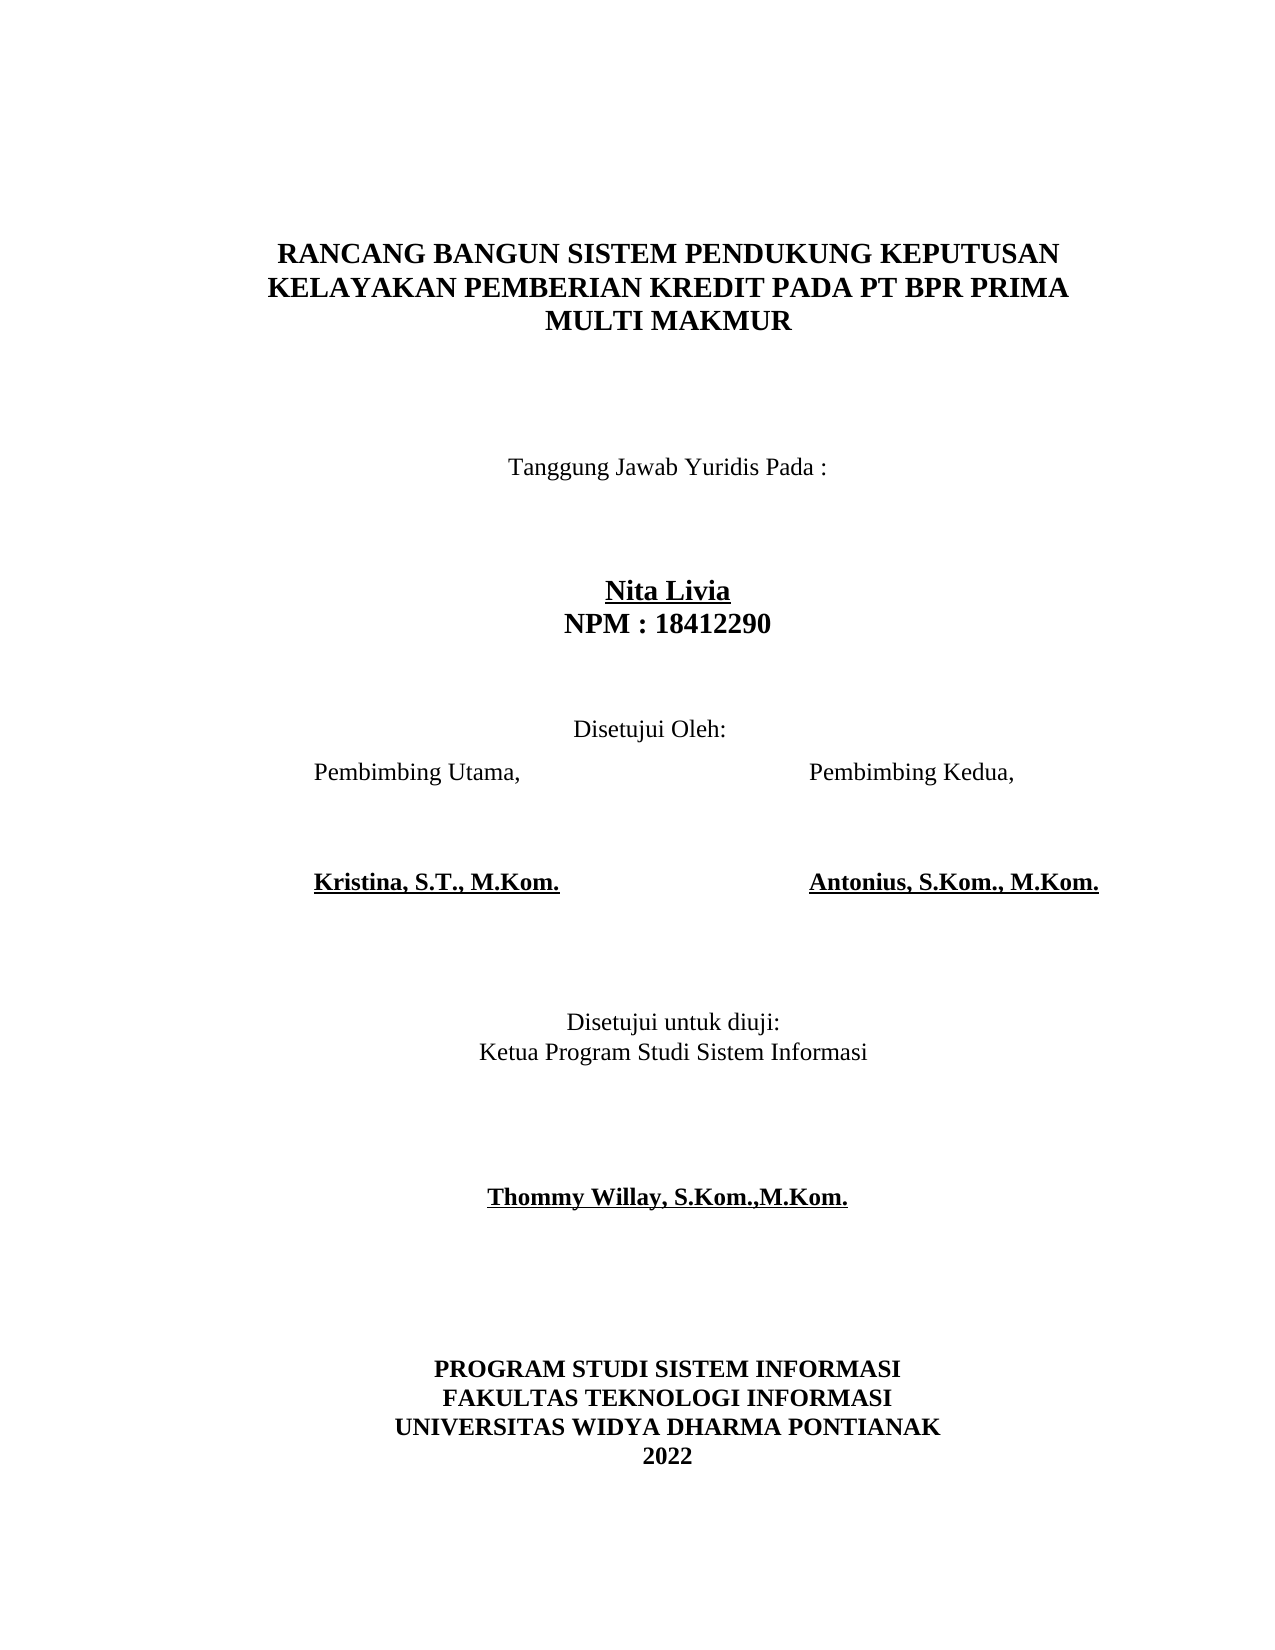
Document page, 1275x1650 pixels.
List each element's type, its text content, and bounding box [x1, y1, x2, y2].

text Kristina, S.T., M.Kom. Antonius, S.Kom., M.Kom. [313, 867, 1099, 896]
text 2022 [237, 1441, 1098, 1469]
text NPM : 18412290 [237, 607, 1098, 640]
text Thommy Willay, S.Kom.,M.Kom. [237, 1182, 1098, 1211]
text Tanggung Jawab Yuridis Pada : [237, 452, 1098, 481]
text RANCANG BANGUN SISTEM PENDUKUNG KEPUTUSAN KELAYAKAN PEMBERIAN KREDIT PADA PT BPR PRIMA MULTI MAKMUR [237, 236, 1099, 337]
text FAKULTAS TEKNOLOGI INFORMASI [237, 1383, 1098, 1412]
text UNIVERSITAS WIDYA DHARMA PONTIANAK [237, 1412, 1098, 1441]
text Disetujui Oleh: [314, 714, 986, 743]
text Nita Livia [237, 573, 1098, 607]
text Pembimbing Utama, Pembimbing Kedua, [314, 757, 1099, 786]
text Ketua Program Studi Sistem Informasi [314, 1036, 1033, 1065]
text Disetujui untuk diuji: [314, 1007, 1033, 1036]
text PROGRAM STUDI SISTEM INFORMASI [237, 1354, 1098, 1383]
